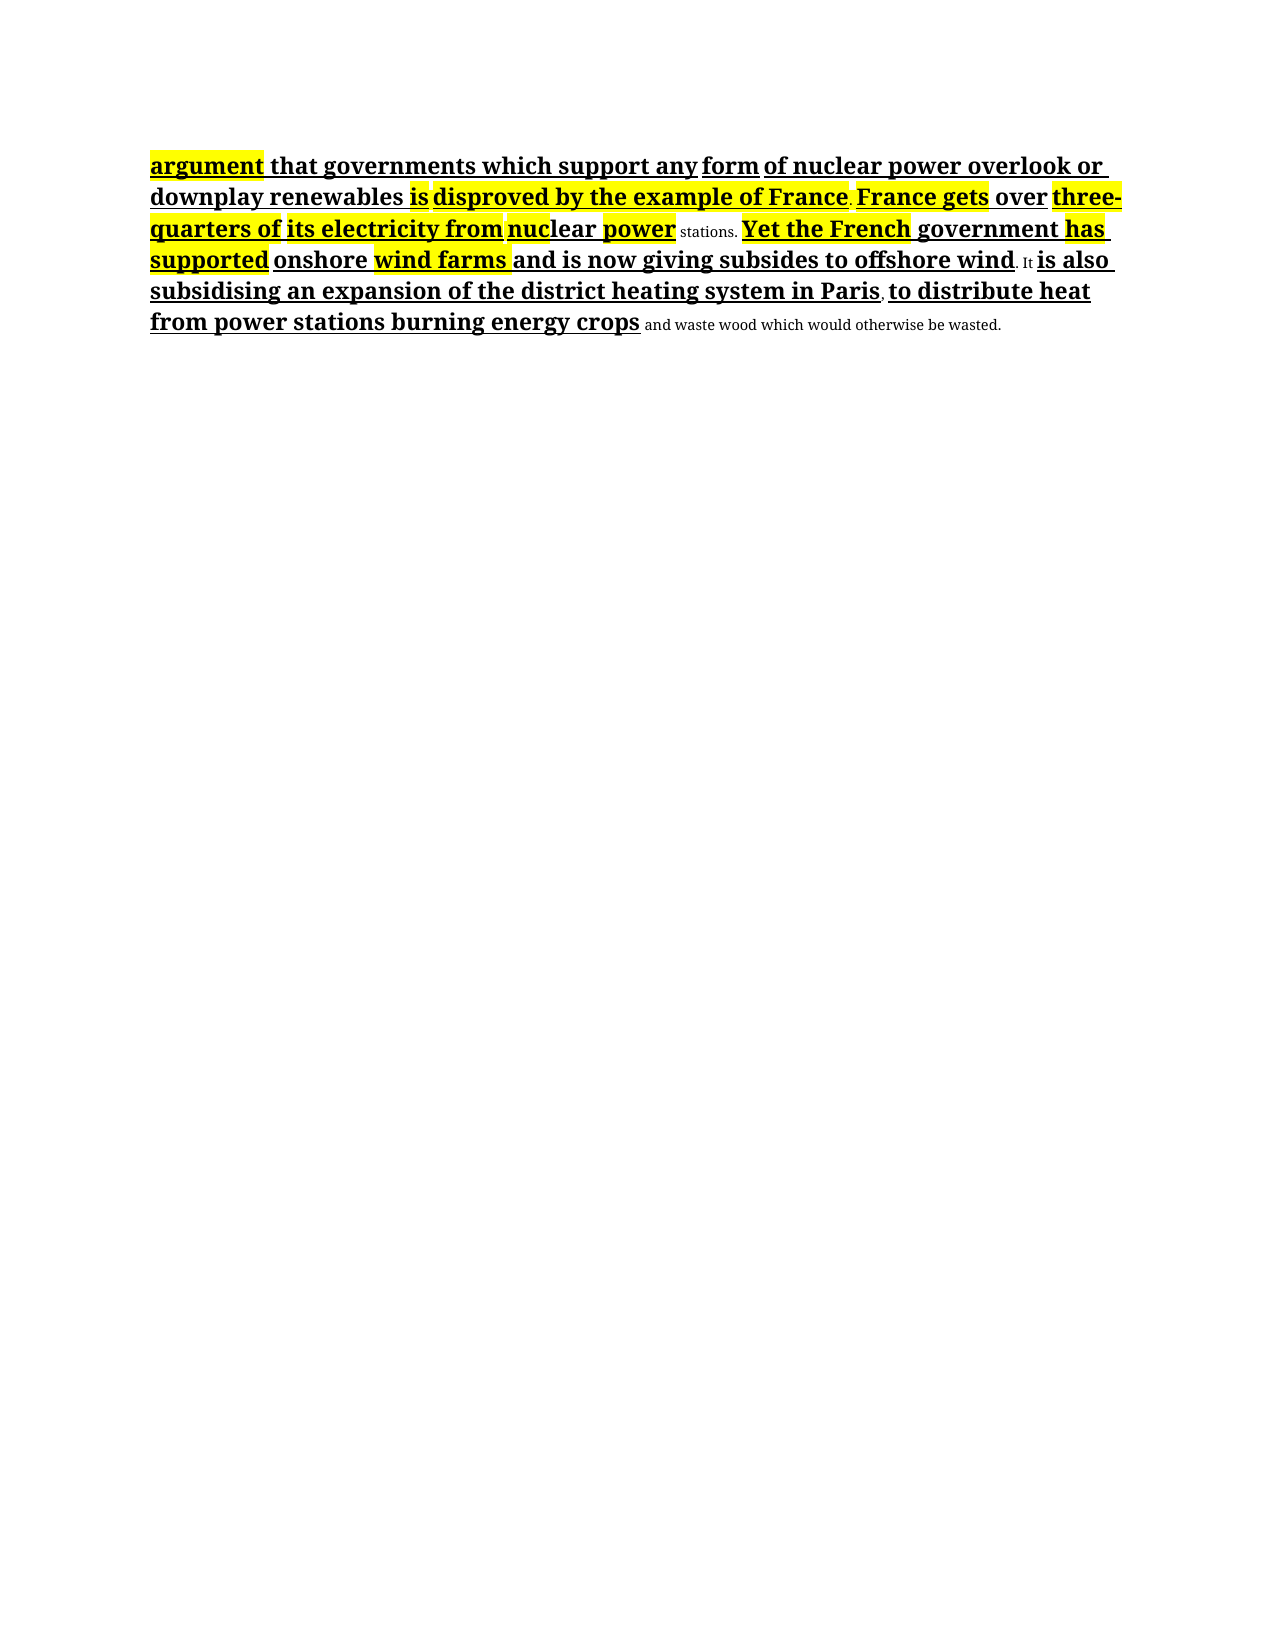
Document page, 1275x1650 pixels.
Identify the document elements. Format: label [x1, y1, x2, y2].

text [150, 150, 1125, 337]
